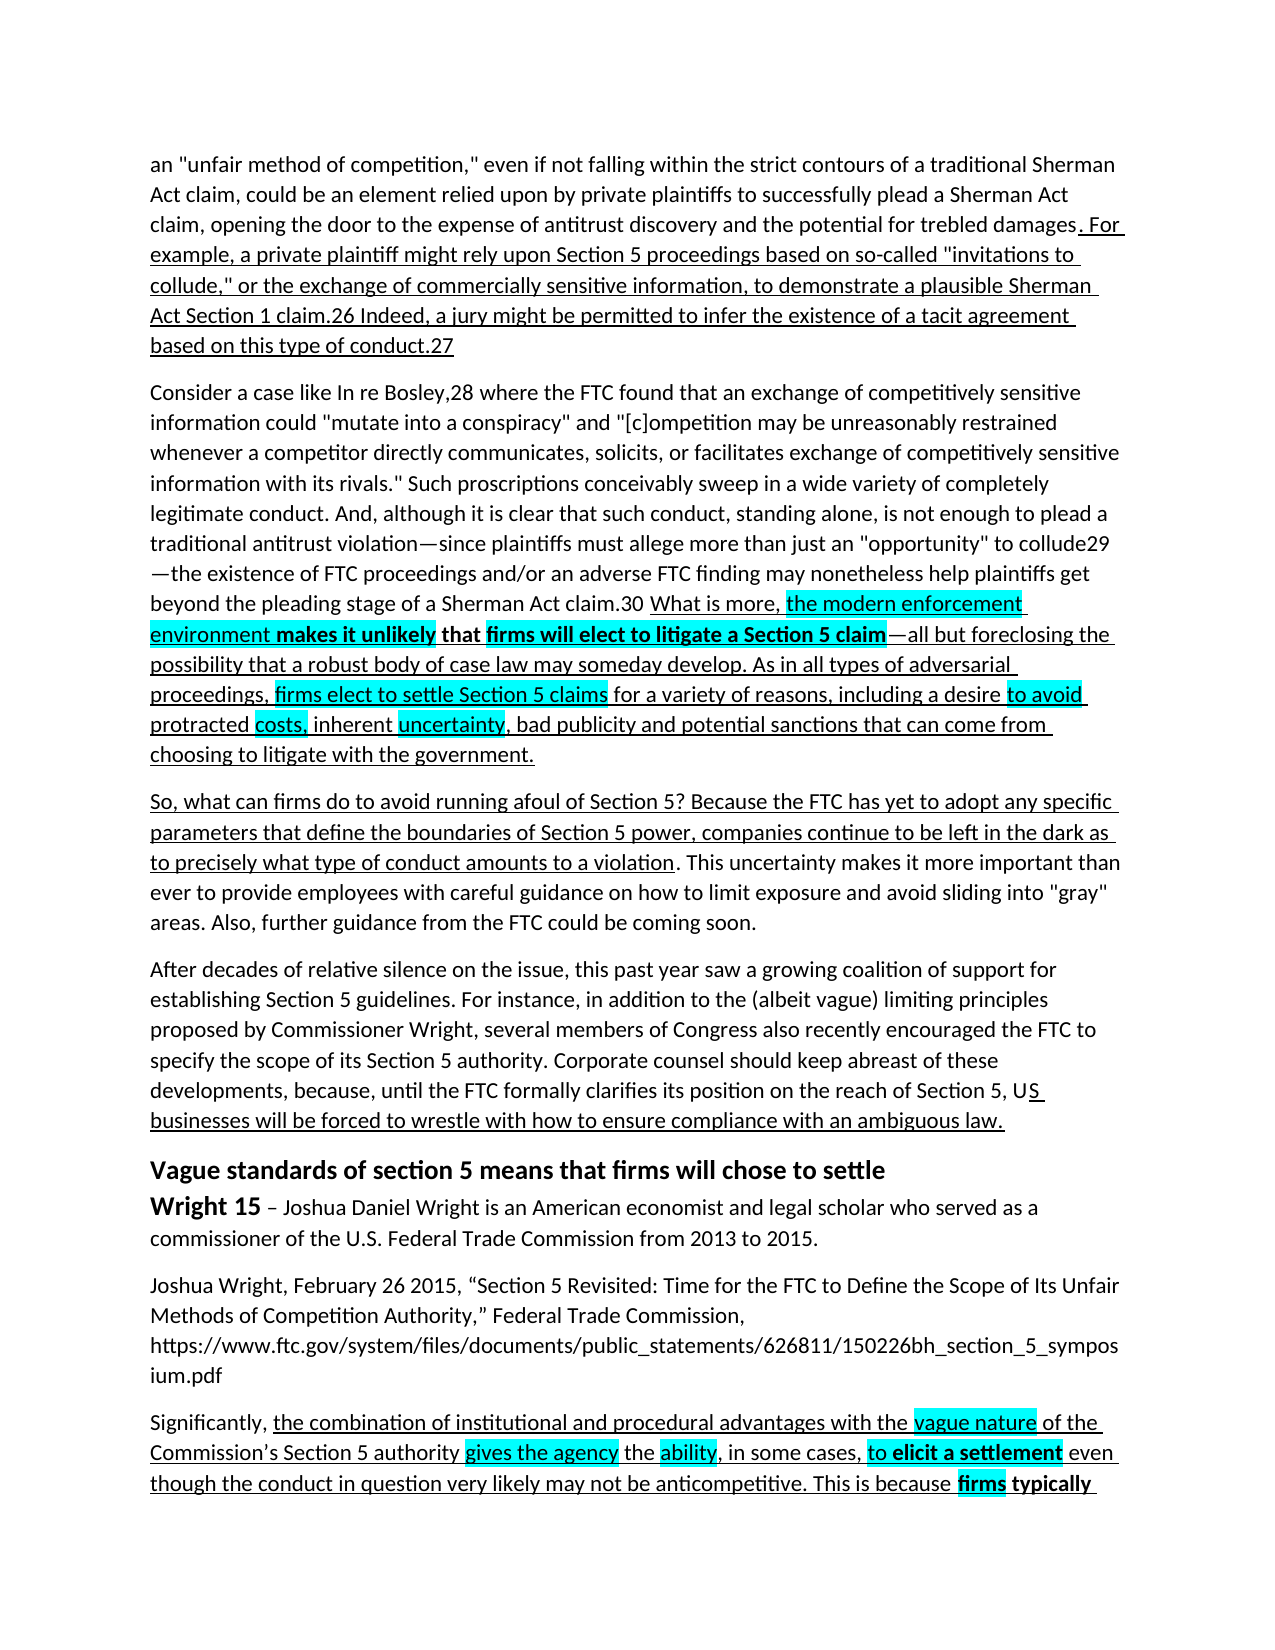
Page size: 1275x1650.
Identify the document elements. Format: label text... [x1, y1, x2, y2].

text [150, 1408, 1125, 1497]
text After decades of relative silence on the issue, this past year saw a growing coalition of support for establishing Section 5 guidelines. For instance, in addition to the (albeit vague) limiting principles proposed by Commissioner Wright, several members of Congress also recently encouraged the FTC to specify the scope of its Section 5 authority. Corporate counsel should keep abreast of these developments, because, until the FTC formally clarifies its position on the reach of Section 5, US businesses will be forced to wrestle with how to ensure compliance with an ambiguous law. [150, 955, 1125, 1134]
text So, what can firms do to avoid running afoul of Section 5? Because the FTC has yet to adopt any specific parameters that define the boundaries of Section 5 power, companies continue to be left in the dark as to precisely what type of conduct amounts to a violation. This uncertainty makes it more important than ever to provide employees with careful guidance on how to limit exposure and avoid sliding into "gray" areas. Also, further guidance from the FTC could be coming soon. [150, 787, 1125, 936]
text Wright 15 – Joshua Daniel Wright is an American economist and legal scholar who served as a commissioner of the U.S. Federal Trade Commission from 2013 to 2015. [150, 1189, 1125, 1252]
text Joshua Wright, February 26 2015, “Section 5 Revisited: Time for the FTC to Define the Scope of Its Unfair Methods of Competition Authority,” Federal Trade Commission, https://www.ftc.gov/system/files/documents/public_statements/626811/150226bh_section_5_symposium.pdf [150, 1271, 1125, 1389]
text Consider a case like In re Bosley,28 where the FTC found that an exchange of competitively sensitive information could "mutate into a conspiracy" and "[c]ompetition may be unreasonably restrained whenever a competitor directly communicates, solicits, or facilitates exchange of competitively sensitive information with its rivals." Such proscriptions conceivably sweep in a wide variety of completely legitimate conduct. And, although it is clear that such conduct, standing alone, is not enough to plead a traditional antitrust violation—since plaintiffs must allege more than just an "opportunity" to collude29—the existence of FTC proceedings and/or an adverse FTC finding may nonetheless help plaintiffs get beyond the pleading stage of a Sherman Act claim.30 What is more, the modern enforcement environment makes it unlikely that firms will elect to litigate a Section 5 claim—all but foreclosing the possibility that a robust body of case law may someday develop. As in all types of adversarial proceedings, firms elect to settle Section 5 claims for a variety of reasons, including a desire to avoid protracted costs, inherent uncertainty, bad publicity and potential sanctions that can come from choosing to litigate with the government. [150, 378, 1125, 769]
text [150, 150, 1125, 359]
subtitle Vague standards of section 5 means that firms will chose to settle [150, 1153, 1125, 1186]
